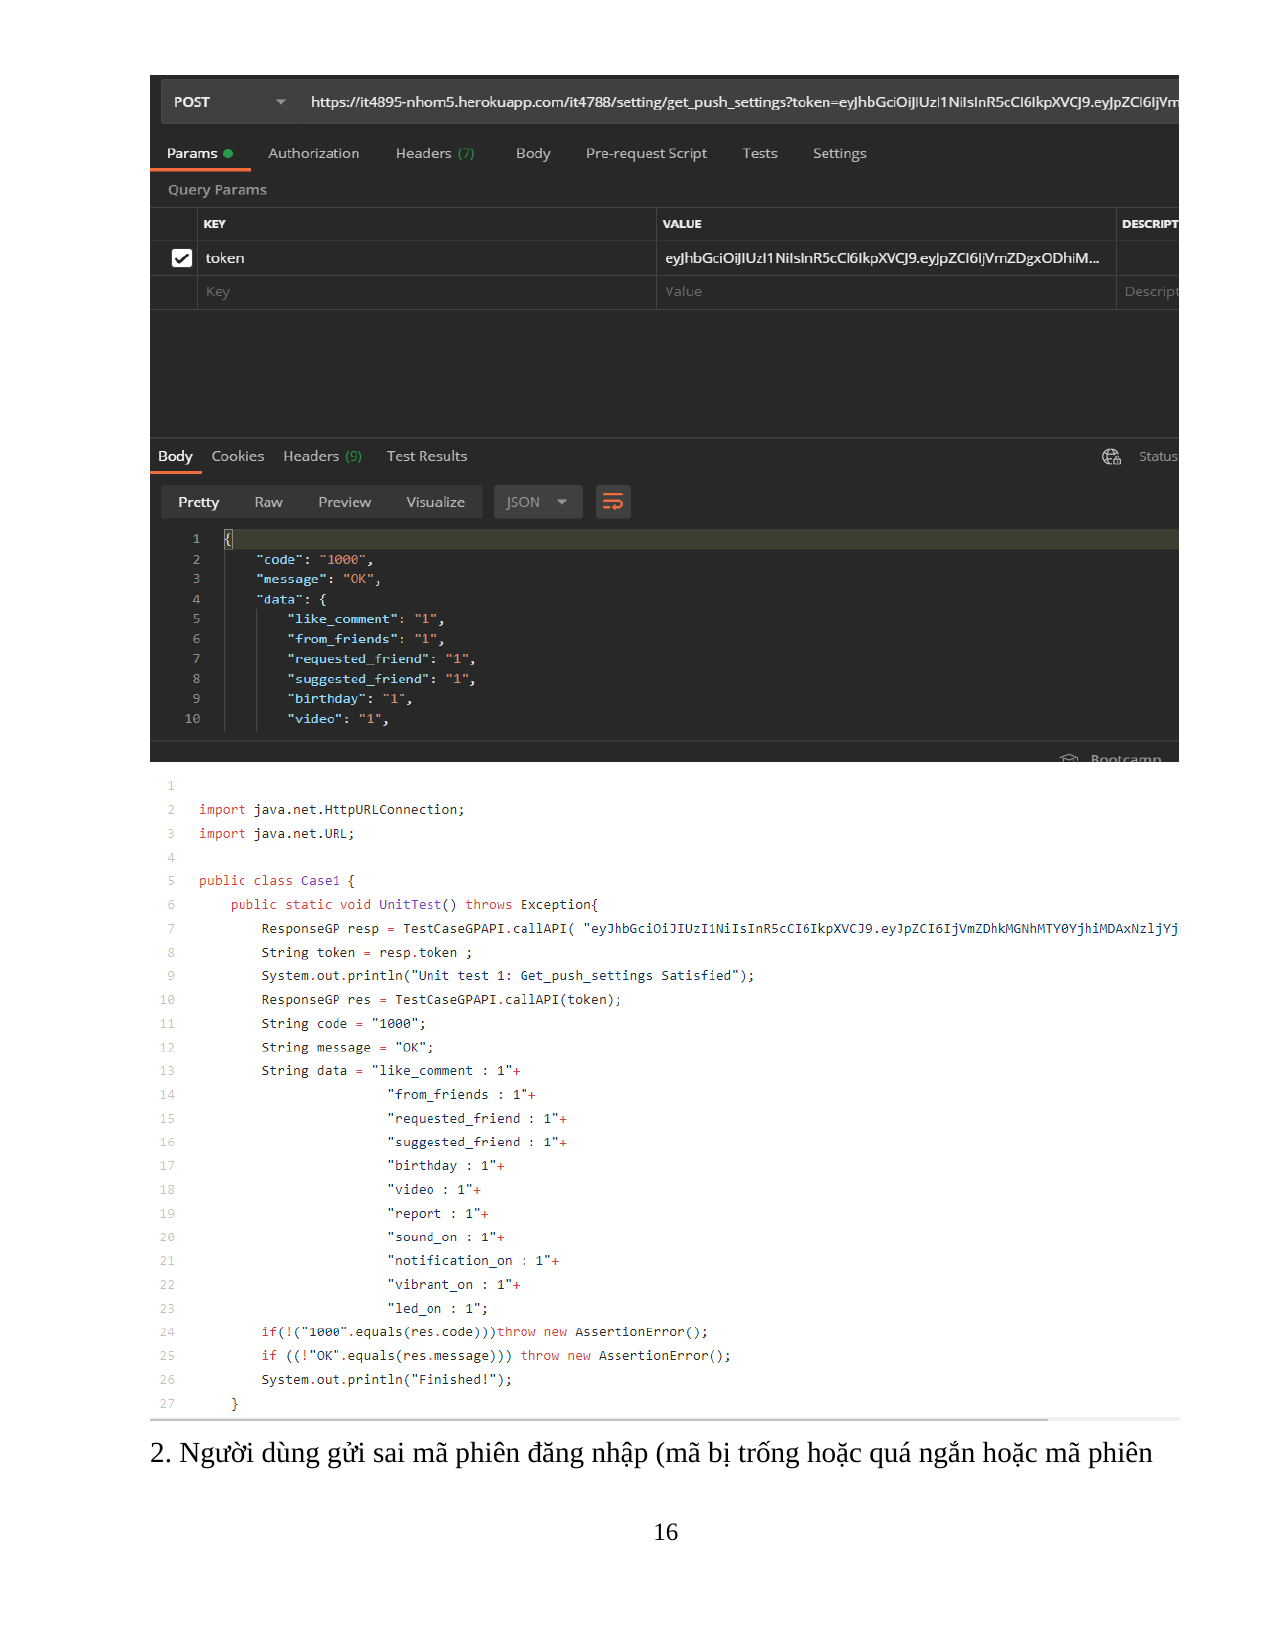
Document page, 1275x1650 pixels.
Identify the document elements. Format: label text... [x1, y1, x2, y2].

picture [150, 75, 1179, 762]
text 2. Người dùng gửi sai mã phiên đăng nhập (mã bị trống hoặc quá ngắn hoặc mã phiên [150, 1435, 1181, 1469]
picture [150, 775, 1181, 1421]
